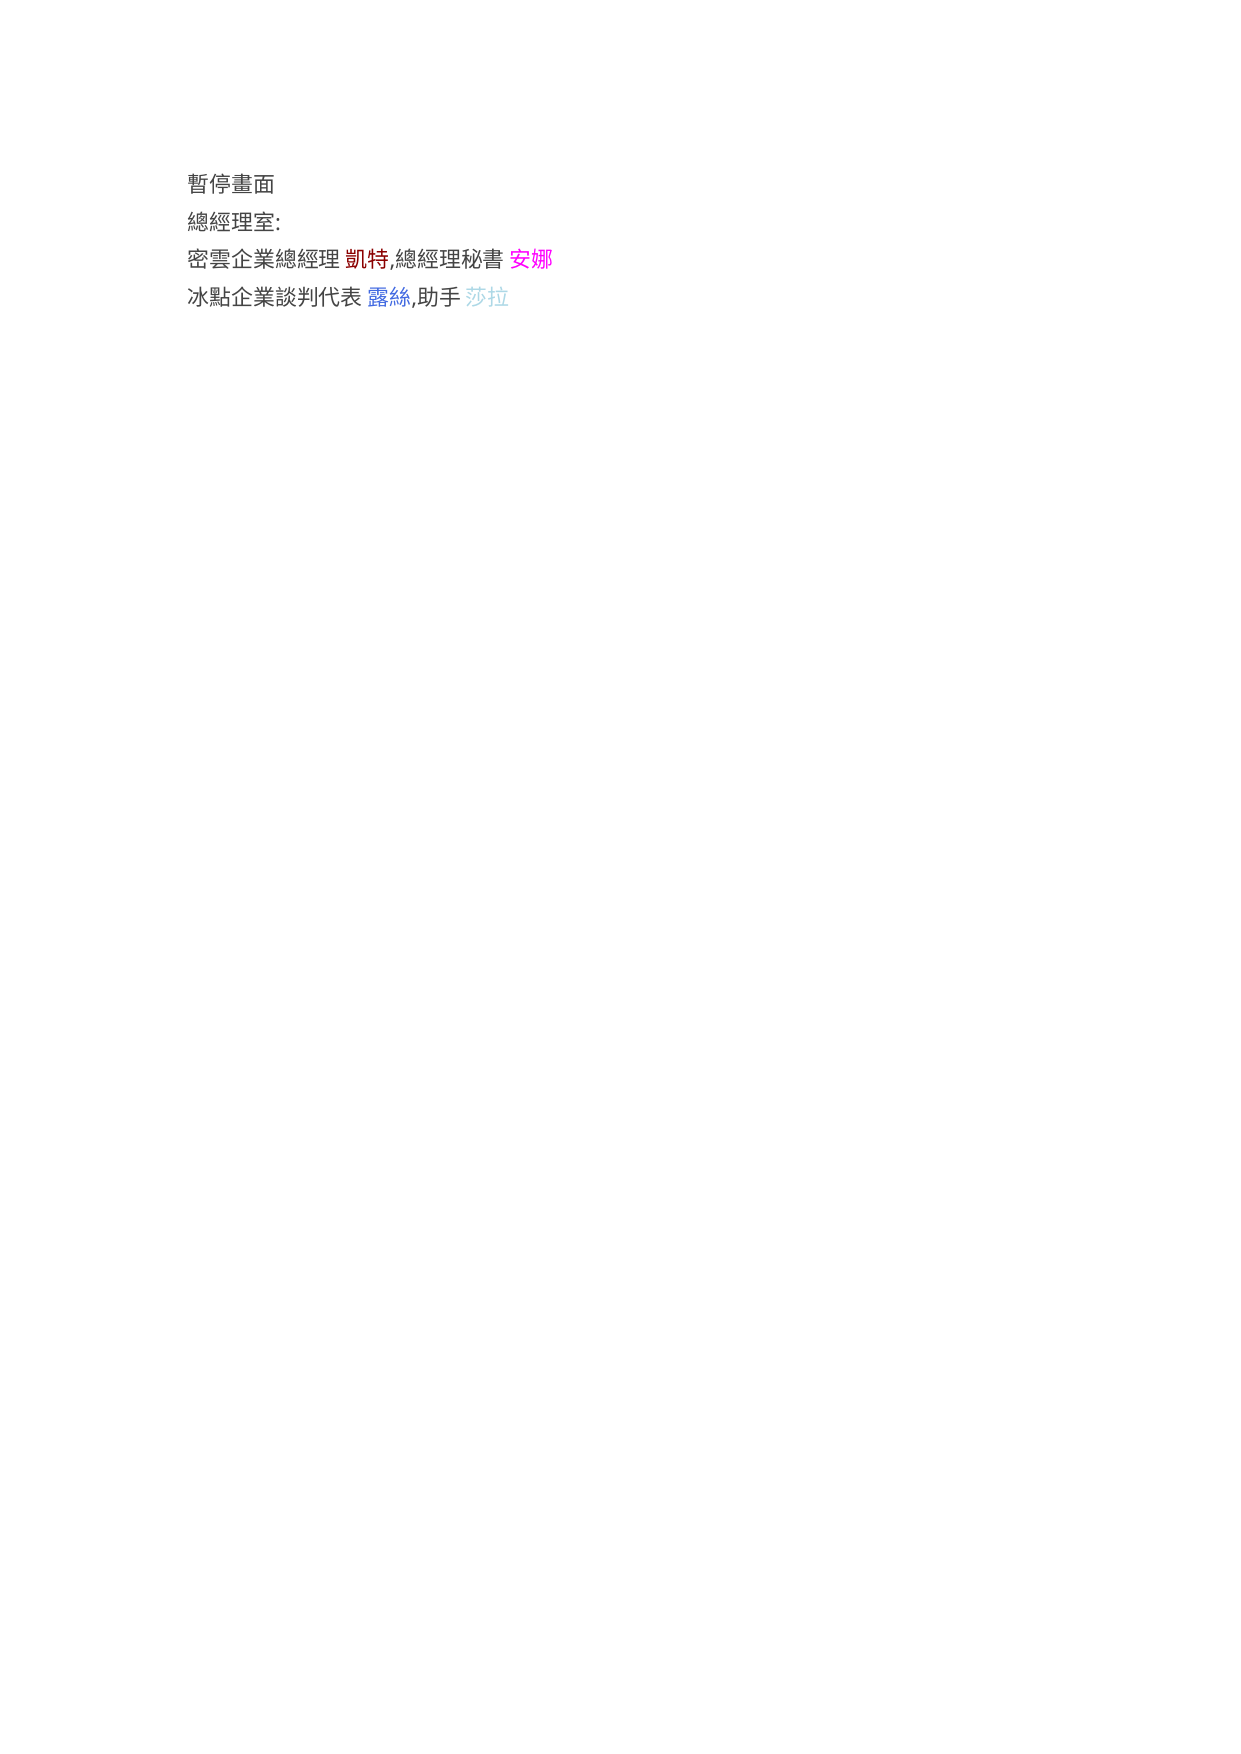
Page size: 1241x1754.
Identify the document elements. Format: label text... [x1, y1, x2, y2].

text 冰點企業談判代表 露絲,助手 莎拉 [187, 277, 1053, 314]
text 暫停畫面 [187, 164, 1053, 202]
text 總經理室: [187, 202, 1053, 239]
text 密雲企業總經理 凱特,總經理秘書 安娜0 u, O [* D5 B* ?0 e [187, 239, 1053, 277]
